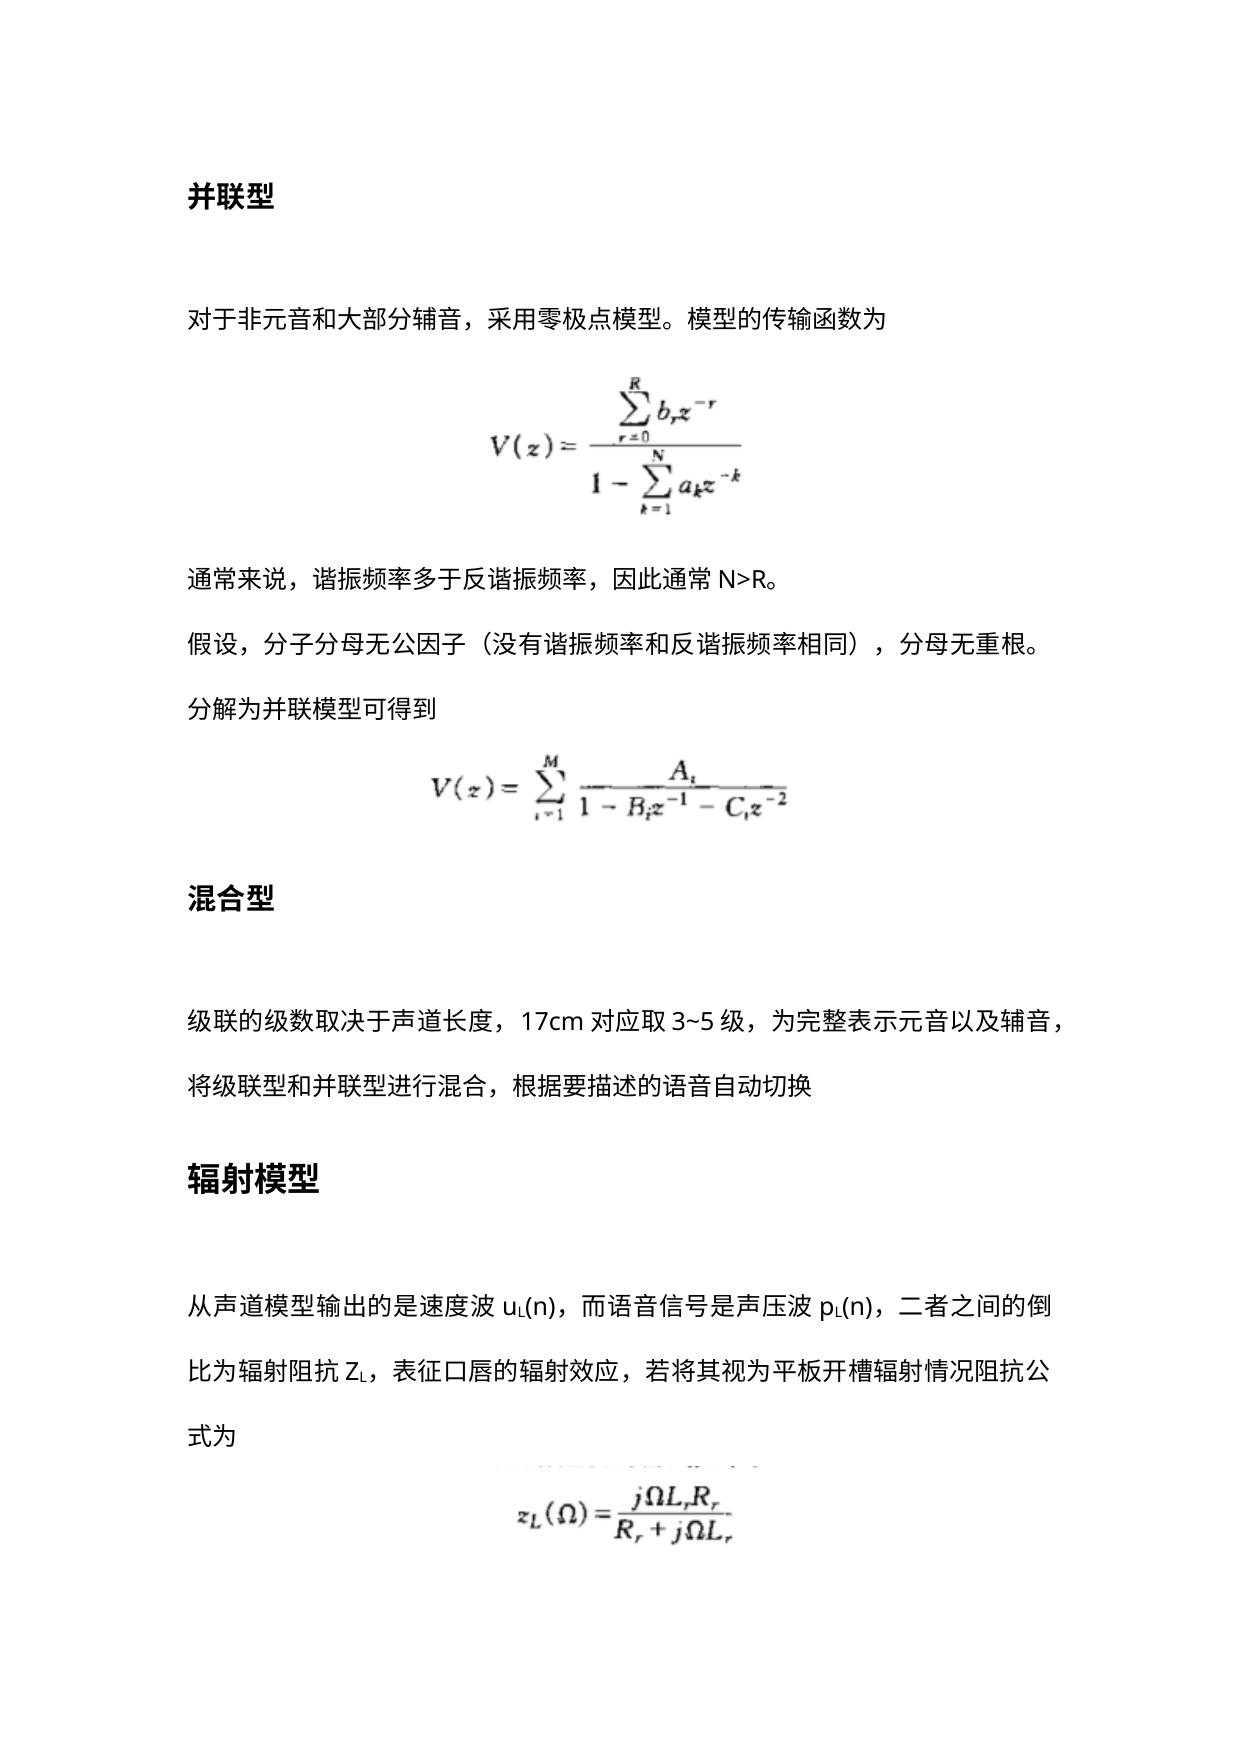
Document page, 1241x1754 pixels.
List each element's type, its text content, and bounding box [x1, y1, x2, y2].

picture [472, 350, 768, 524]
text 假设，分子分母无公因子（没有谐振频率和反谐振频率相同），分母无重根。分解为并联模型可得到 [187, 610, 1053, 740]
text 通常来说，谐振频率多于反谐振频率，因此通常N>R。 [187, 545, 1053, 610]
subtitle 辐射模型 [187, 1144, 1053, 1209]
subtitle 混合型 [187, 864, 1053, 929]
text 级联的级数取决于声道长度，17cm对应取3~5级，为完整表示元音以及辅音，将级联型和并联型进行混合，根据要描述的语音自动切换 [187, 987, 1053, 1117]
subtitle 并联型 [187, 162, 1053, 227]
text 从声道模型输出的是速度波uL(n)，而语音信号是声压波pL(n)，二者之间的倒比为辐射阻抗ZL，表征口唇的辐射效应，若将其视为平板开槽辐射情况阻抗公式为 [187, 1272, 1053, 1467]
picture [475, 1466, 765, 1559]
text 对于非元音和大部分辅音，采用零极点模型。模型的传输函数为 [187, 285, 1053, 350]
picture [421, 740, 820, 832]
